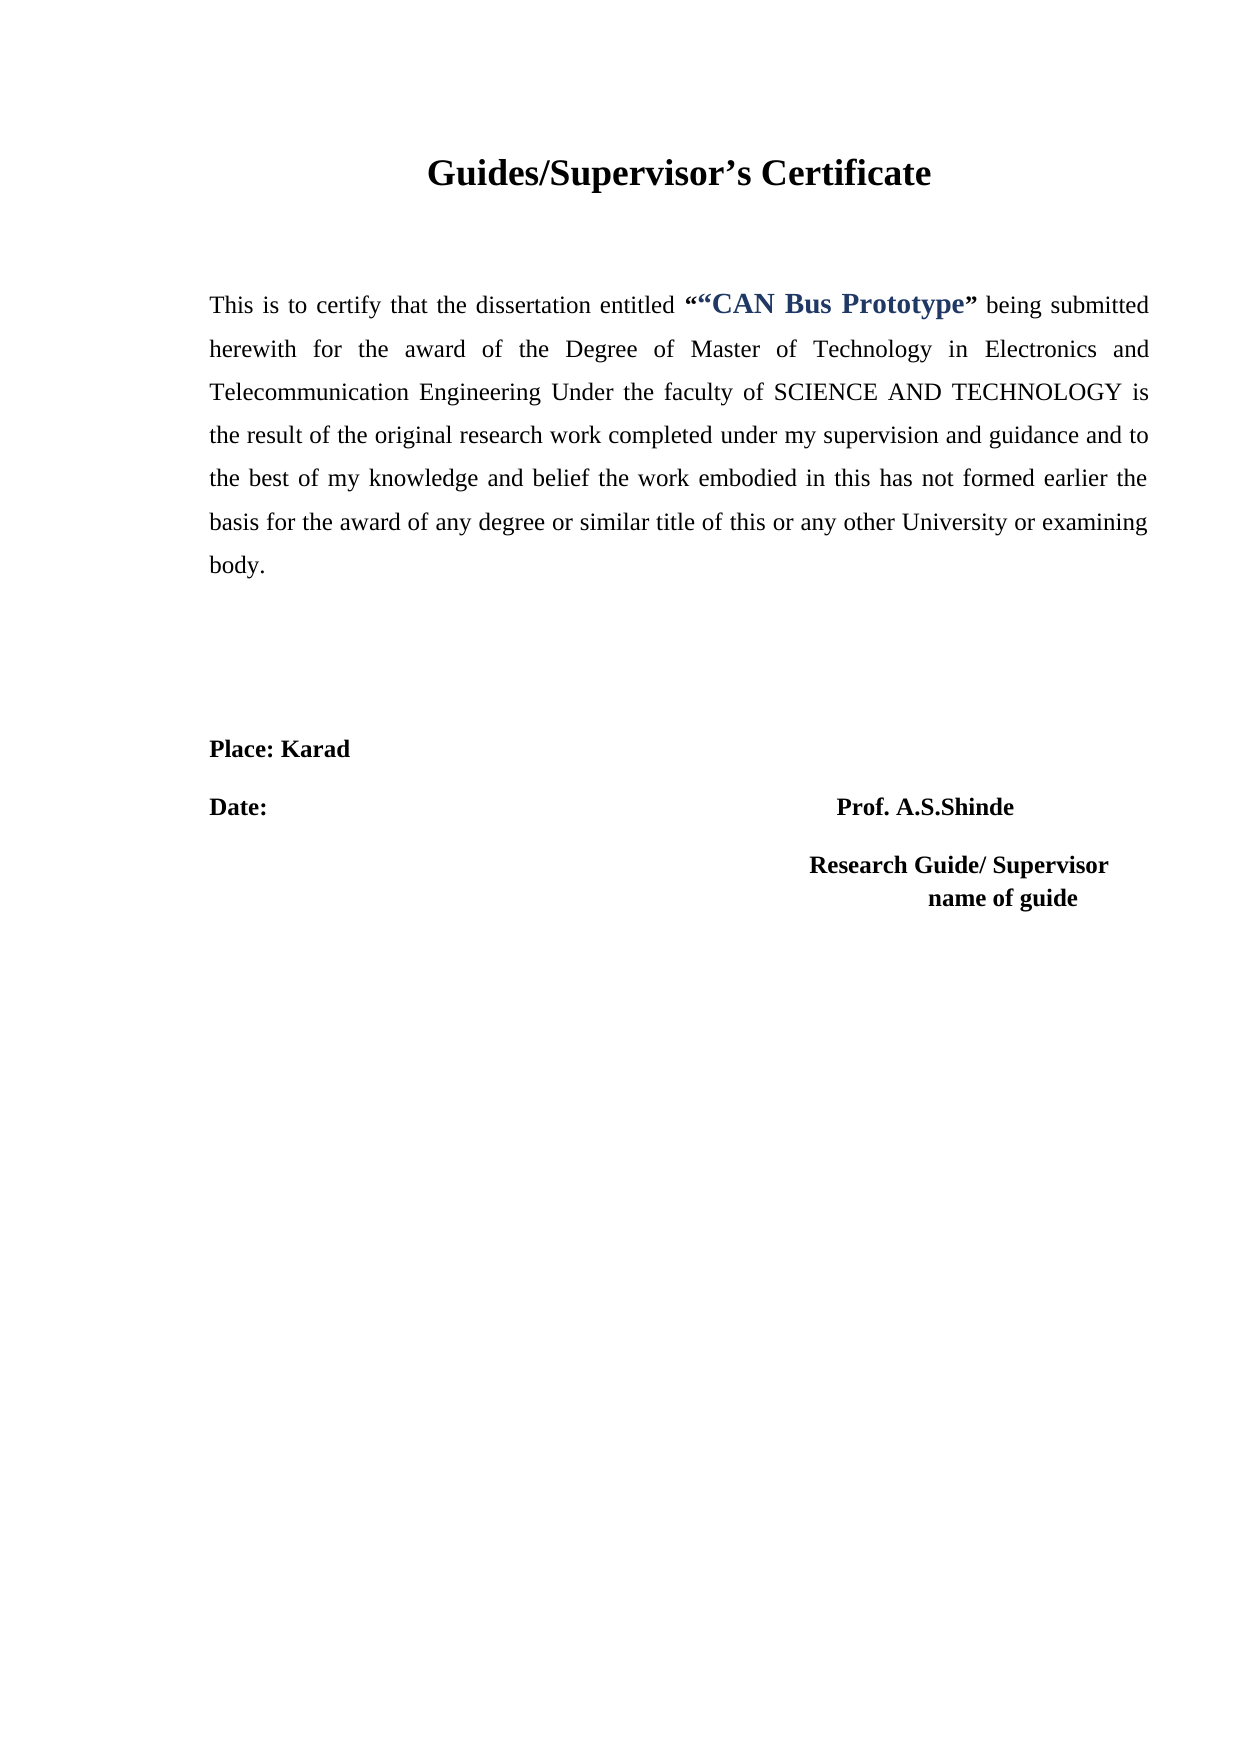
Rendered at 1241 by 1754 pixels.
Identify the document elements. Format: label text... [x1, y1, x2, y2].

text Research Guide/ Supervisor name of guide [209, 850, 1149, 945]
text This is to certify that the dissertation entitled ““CAN Bus Prototype” being submitted herewith for the award of the Degree of Master of Technology in Electronics and Telecommunication Engineering Under the faculty of SCIENCE AND TECHNOLOGY is the result of the original research work completed under my supervision and guidance and to the best of my knowledge and belief the work embodied in this has not formed earlier the basis for the award of any degree or similar title of this or any other University or examining body. [209, 286, 1149, 578]
text Date: Prof. A.S.Shinde [209, 792, 1149, 821]
text Guides/Supervisor’s Certificate [209, 150, 1149, 193]
text Place: Karad [209, 734, 1149, 763]
